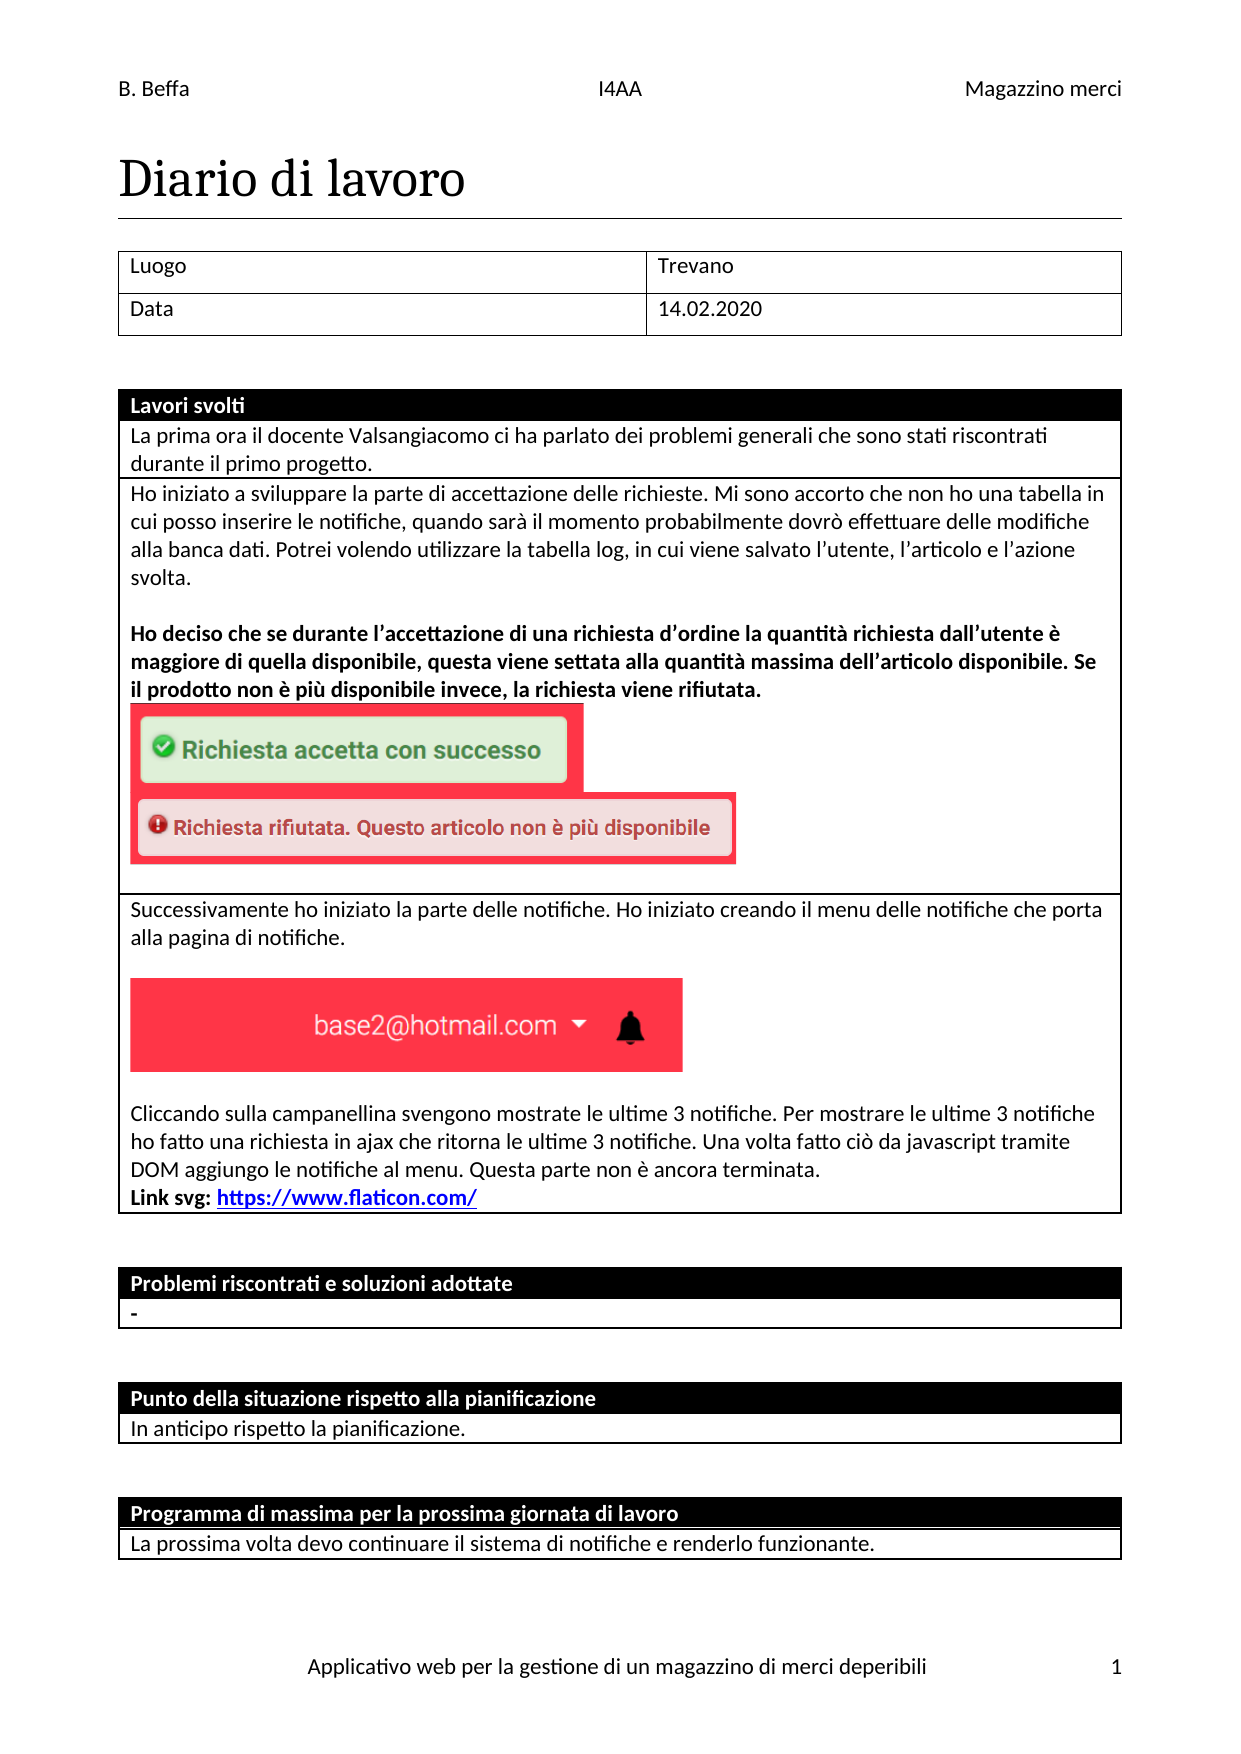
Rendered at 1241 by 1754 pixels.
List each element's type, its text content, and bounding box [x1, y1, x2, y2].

table_header Luogo [119, 252, 646, 293]
table_cell Successivamente ho iniziato la parte delle notifiche. Ho iniziato creando il menu delle notifiche che porta alla pagina di notifiche. Cliccando sulla campanellina svengono mostrate le ultime 3 notifiche. Per mostrare le ultime 3 notifiche ho fatto una richiesta in ajax che ritorna le ultime 3 notifiche. Una volta fatto ciò da javascript tramite DOM aggiungo le notifiche al menu. Questa parte non è ancora terminata. Link svg: https://www.flaticon.com/ [120, 895, 1120, 1212]
table_cell 14.02.2020 [647, 294, 1121, 335]
table_cell La prima ora il docente Valsangiacomo ci ha parlato dei problemi generali che sono stati riscontrati durante il primo progetto. [120, 421, 1120, 477]
table_header Programma di massima per la prossima giornata di lavoro [120, 1499, 1120, 1527]
picture [130, 703, 737, 865]
table_cell Ho iniziato a sviluppare la parte di accettazione delle richieste. Mi sono accorto che non ho una tabella in cui posso inserire le notifiche, quando sarà il momento probabilmente dovrò effettuare delle modifiche alla banca dati. Potrei volendo utilizzare la tabella log, in cui viene salvato l’utente, l’articolo e l’azione svolta. Ho deciso che se durante l’accettazione di una richiesta d’ordine la quantità richiesta dall’utente è maggiore di quella disponibile, questa viene settata alla quantità massima dell’articolo disponibile. Se il prodotto non è più disponibile invece, la richiesta viene rifiutata. [120, 479, 1120, 893]
table_header Problemi riscontrati e soluzioni adottate [120, 1269, 1120, 1297]
table_cell - [120, 1299, 1120, 1327]
title Diario di lavoro [118, 148, 1122, 218]
table_cell Data [119, 294, 646, 335]
table_cell In anticipo rispetto la pianificazione. [120, 1414, 1120, 1442]
table_cell La prossima volta devo continuare il sistema di notifiche e renderlo funzionante. [120, 1530, 1120, 1557]
table_header Trevano [647, 252, 1121, 293]
picture [130, 978, 683, 1072]
table_header Punto della situazione rispetto alla pianificazione [120, 1384, 1120, 1412]
table_header Lavori svolti [120, 391, 1120, 419]
